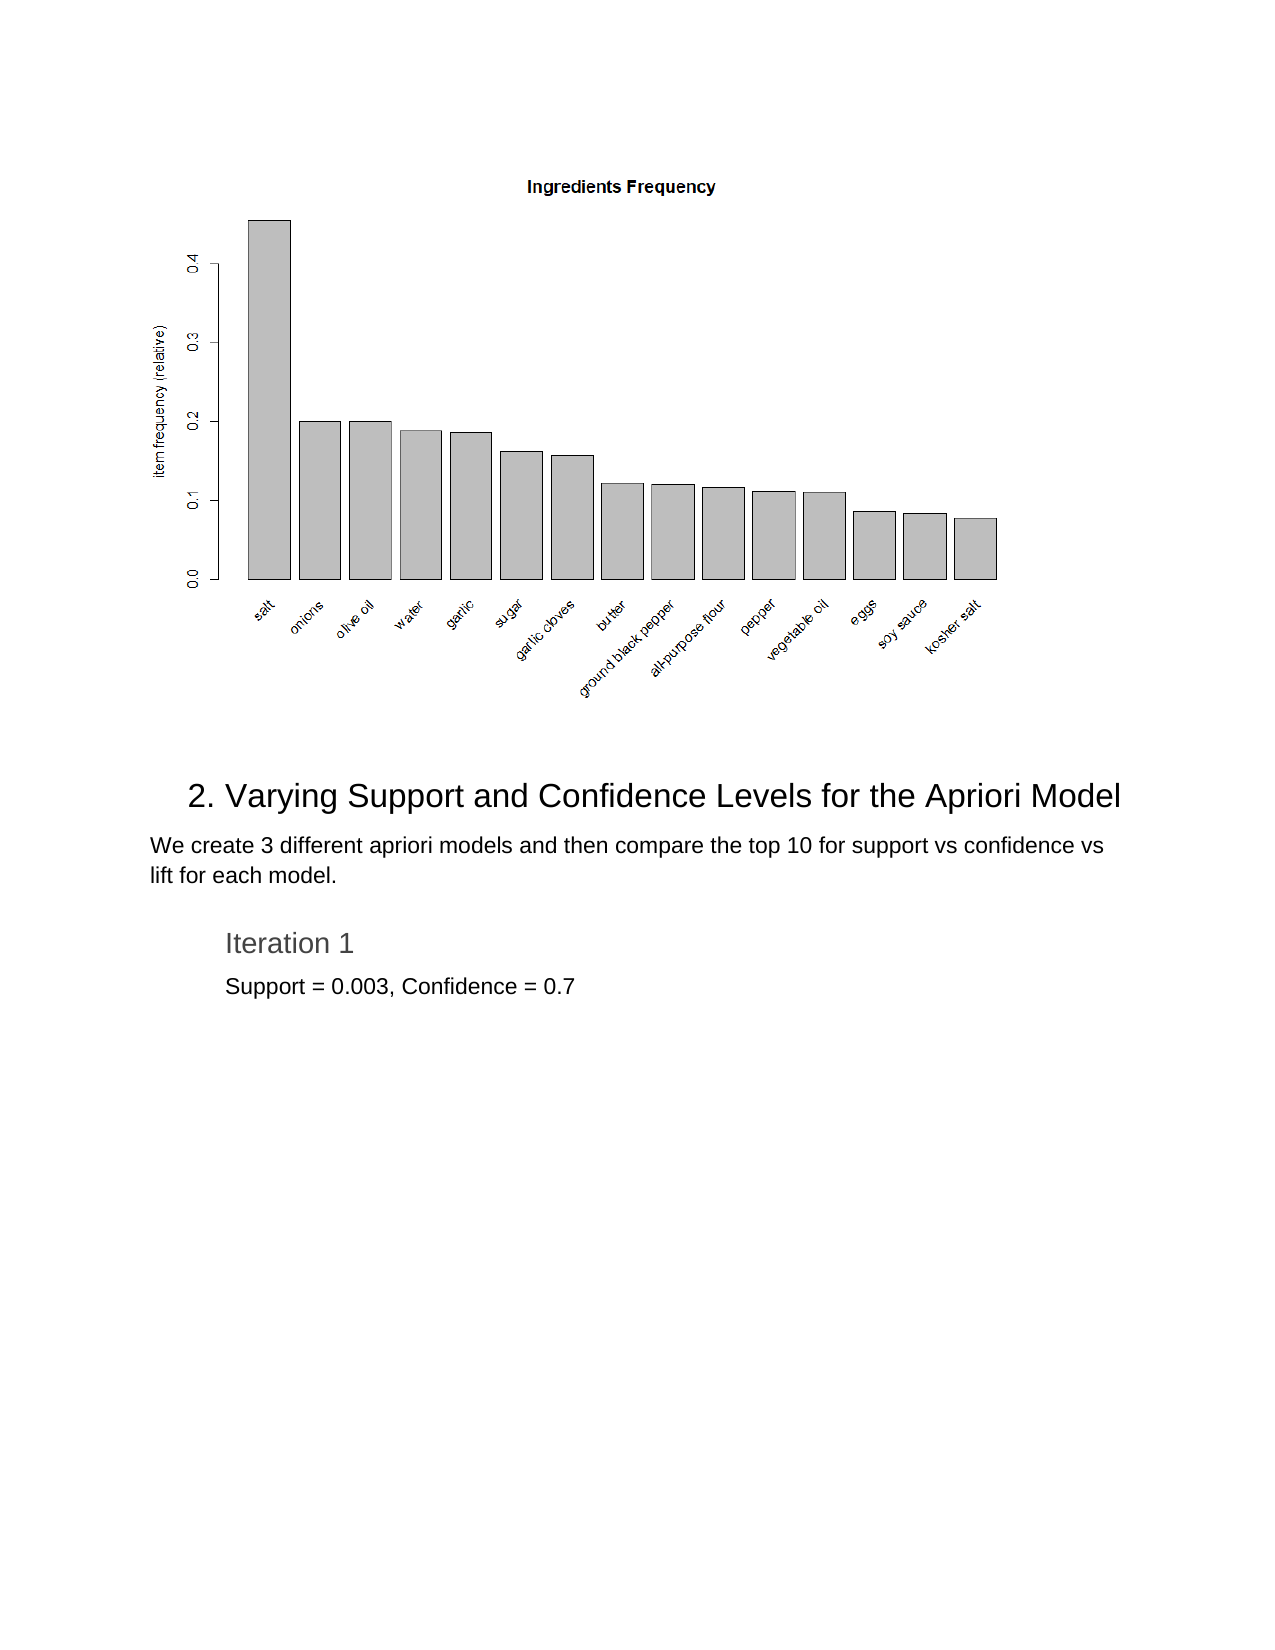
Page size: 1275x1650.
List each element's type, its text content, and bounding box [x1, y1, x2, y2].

picture [150, 150, 1028, 704]
text We create 3 different apriori models and then compare the top 10 for support vs confidence vs lift for each model. [150, 832, 1125, 889]
subtitle Iteration 1 [150, 926, 1125, 959]
text Support = 0.003, Confidence = 0.7 [150, 973, 1125, 999]
subtitle Varying Support and Confidence Levels for the Apriori Model [187, 776, 1125, 814]
